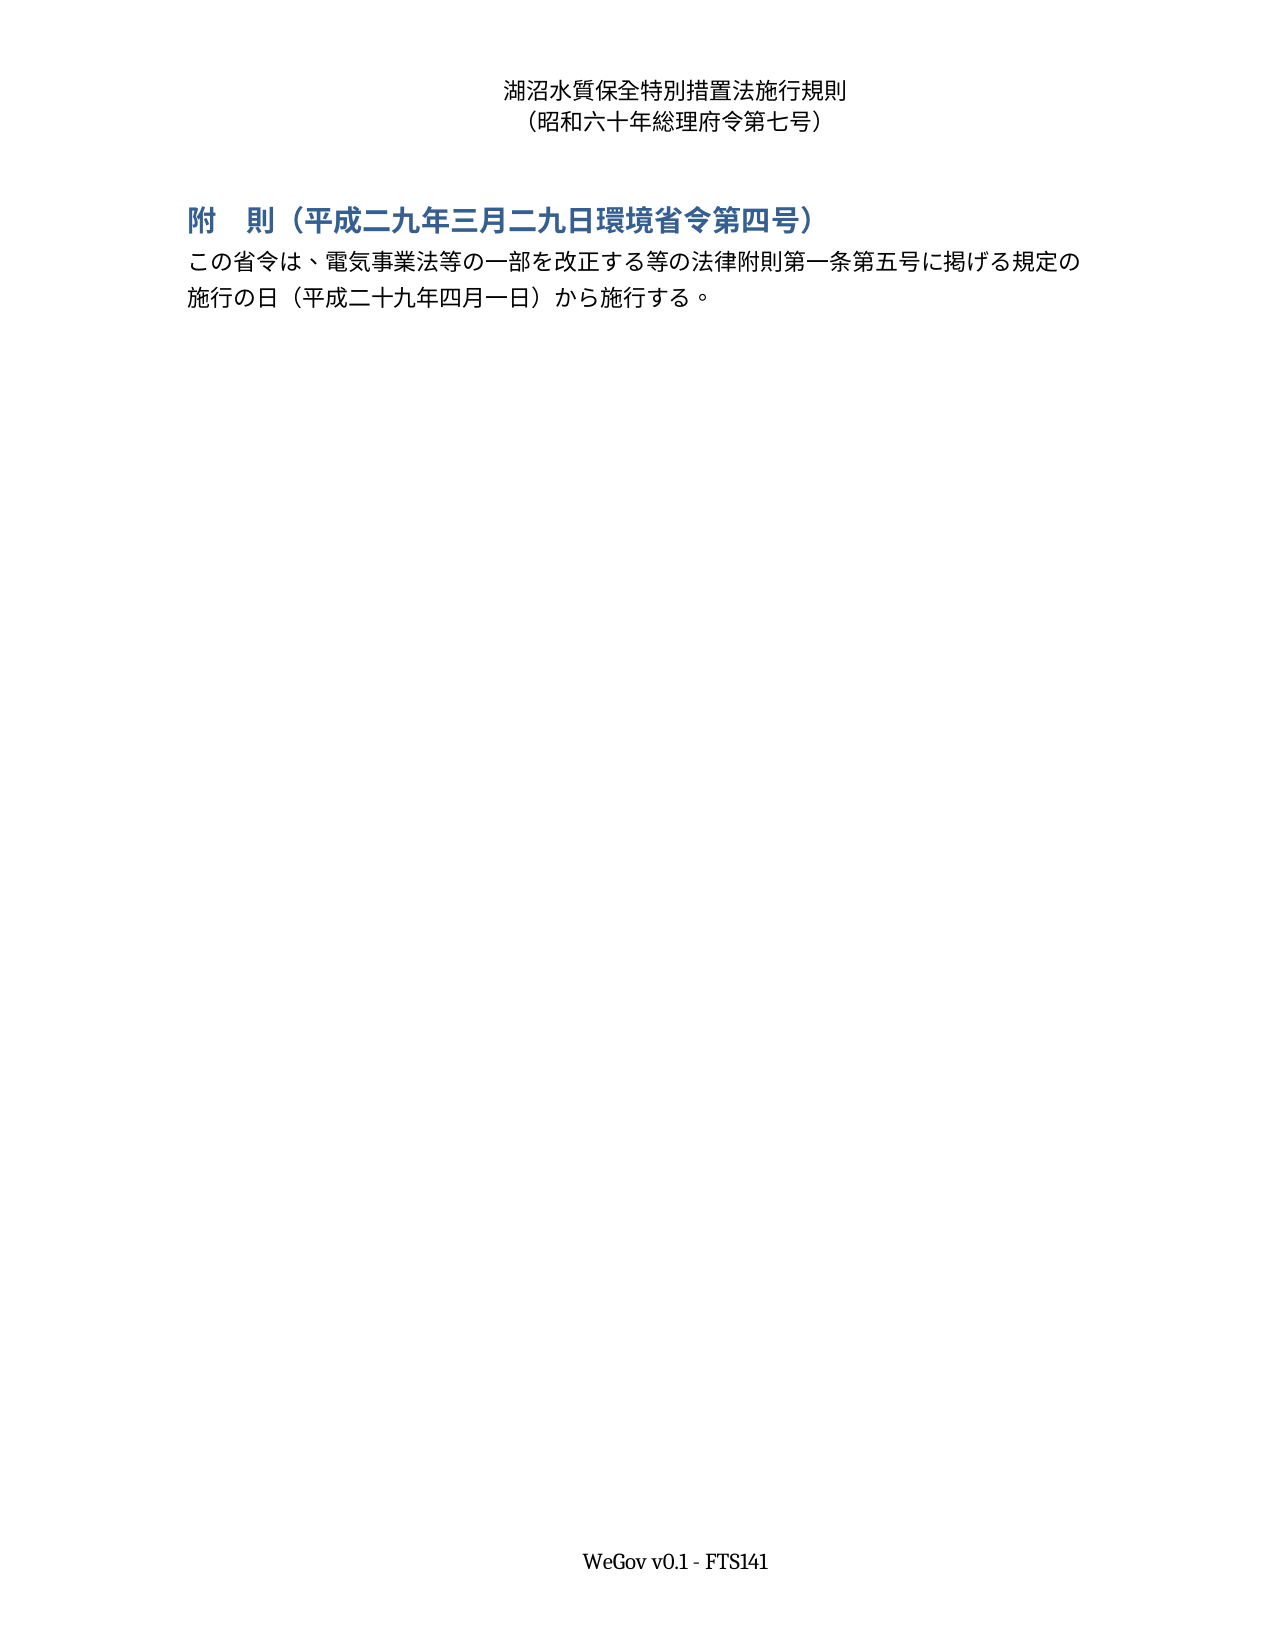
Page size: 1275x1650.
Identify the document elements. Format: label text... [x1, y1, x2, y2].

subtitle 附 則（平成二九年三月二九日環境省令第四号） [187, 200, 1087, 240]
text この省令は、電気事業法等の一部を改正する等の法律附則第一条第五号に掲げる規定の施行の日（平成二十九年四月一日）から施行する。 [187, 246, 1087, 313]
